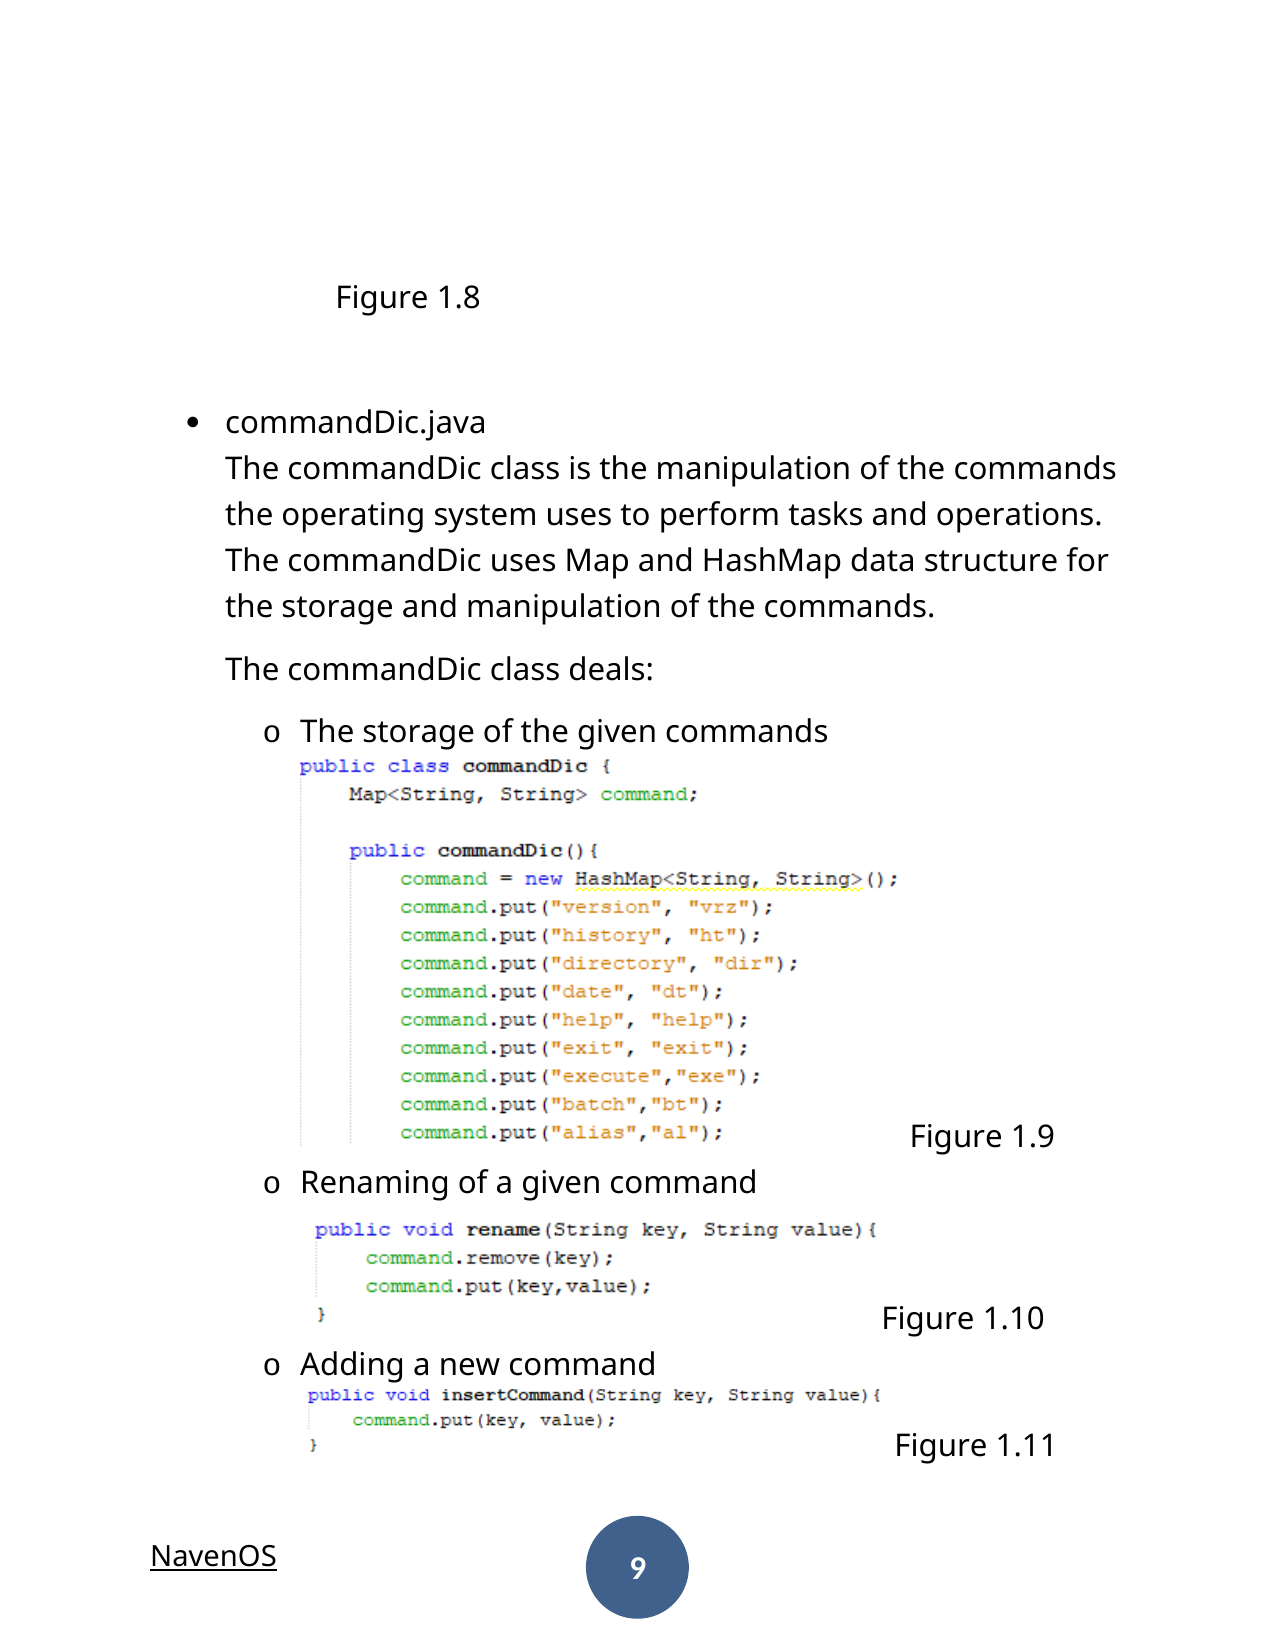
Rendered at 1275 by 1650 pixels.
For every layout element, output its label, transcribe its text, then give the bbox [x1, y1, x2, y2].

text The commandDic class deals: [225, 647, 1125, 689]
list The commandDic class is the manipulation of the commands the operating system uses to perform tasks and operations. The commandDic uses Map and HashMap data structure for the storage and manipulation of the commands. [225, 446, 1125, 627]
picture [300, 755, 910, 1148]
list The storage of the given commands [262, 709, 1125, 752]
list Renaming of a given command [262, 1160, 1125, 1203]
list Adding a new command [262, 1342, 1125, 1385]
list commandDic.java [187, 400, 1125, 443]
picture [300, 1206, 882, 1330]
picture [300, 1388, 895, 1456]
text Figure 1.8 [150, 275, 1125, 318]
